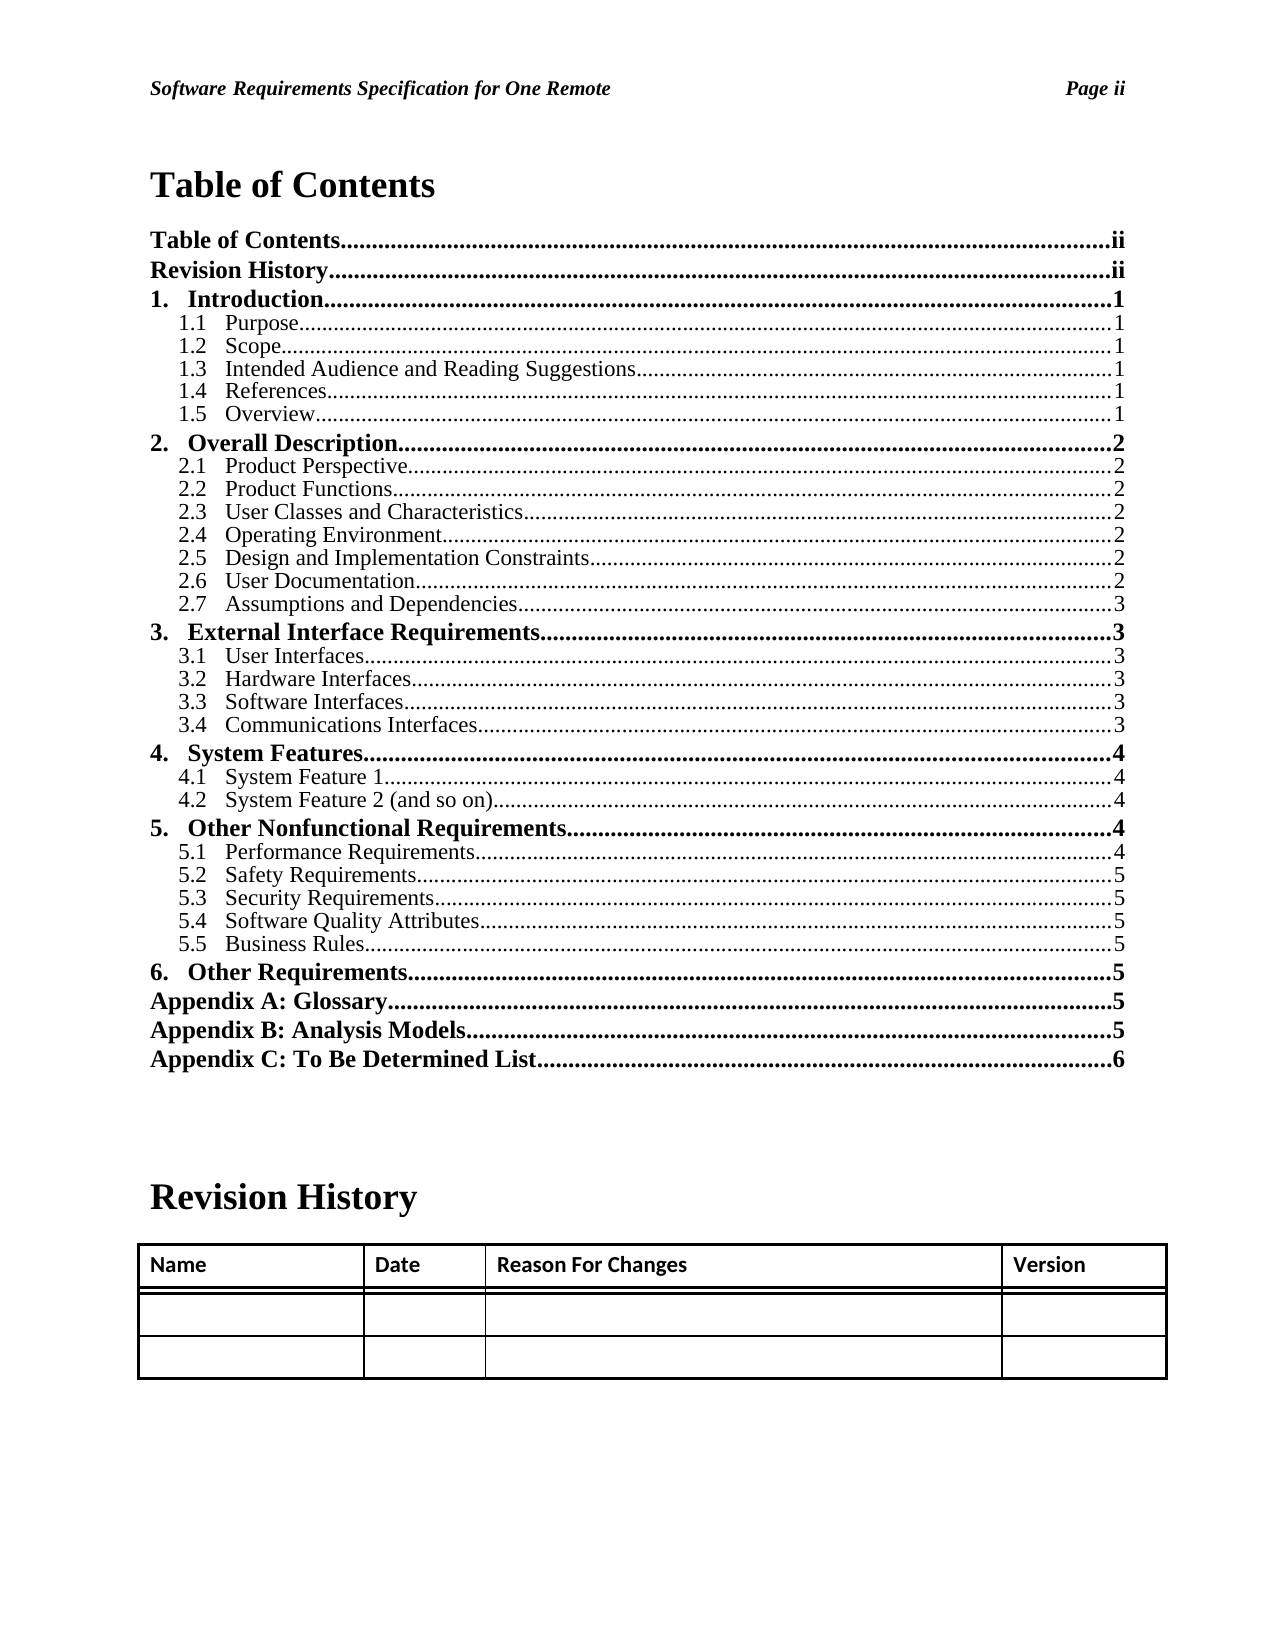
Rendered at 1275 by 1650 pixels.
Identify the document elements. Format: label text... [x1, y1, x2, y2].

text 2. Overall Description 2 [150, 433, 1125, 456]
table_cell [1003, 1295, 1165, 1335]
table_header Version [1003, 1246, 1165, 1286]
text 3.4 Communications Interfaces 3 [178, 714, 1125, 737]
text 3.3 Software Interfaces 3 [178, 691, 1125, 714]
text 2.7 Assumptions and Dependencies 3 [178, 593, 1125, 616]
text Appendix B: Analysis Models 5 [150, 1020, 1125, 1043]
table_cell [365, 1337, 485, 1377]
text Appendix A: Glossary 5 [150, 991, 1125, 1014]
text 3. External Interface Requirements 3 [150, 622, 1125, 645]
text 4.1 System Feature 1 4 [178, 766, 1125, 789]
text 5.5 Business Rules 5 [178, 933, 1125, 956]
text 1.5 Overview 1 [178, 403, 1125, 426]
text Revision History ii [150, 260, 1125, 283]
text Table of Contents [150, 162, 1125, 206]
text Appendix C: To Be Determined List 6 [150, 1049, 1125, 1072]
text Revision History [150, 1174, 1125, 1217]
text 6. Other Requirements 5 [150, 962, 1125, 985]
table_cell [486, 1337, 1001, 1377]
text 2.3 User Classes and Characteristics 2 [178, 501, 1125, 524]
table_cell [140, 1337, 363, 1377]
text 4.2 System Feature 2 (and so on) 4 [178, 789, 1125, 812]
text 5.1 Performance Requirements 4 [178, 841, 1125, 864]
text 5.3 Security Requirements 5 [178, 887, 1125, 910]
text 2.1 Product Perspective 2 [178, 456, 1125, 478]
table_header Reason For Changes [486, 1246, 1001, 1286]
table_cell [140, 1295, 363, 1335]
text 5.2 Safety Requirements 5 [178, 864, 1125, 887]
text 5.4 Software Quality Attributes 5 [178, 910, 1125, 933]
text 3.1 User Interfaces 3 [178, 645, 1125, 668]
text 2.2 Product Functions 2 [178, 478, 1125, 501]
text 2.4 Operating Environment 2 [178, 524, 1125, 547]
text 3.2 Hardware Interfaces 3 [178, 668, 1125, 691]
text 1.4 References 1 [178, 381, 1125, 403]
table_header Name [140, 1246, 363, 1286]
text 2.6 User Documentation 2 [178, 570, 1125, 593]
text 1.2 Scope 1 [178, 335, 1125, 358]
text 1. Introduction 1 [150, 289, 1125, 312]
text 1.1 Purpose 1 [178, 312, 1125, 335]
table_cell [486, 1295, 1001, 1335]
text 5. Other Nonfunctional Requirements 4 [150, 818, 1125, 841]
table_cell [1003, 1337, 1165, 1377]
text 1.3 Intended Audience and Reading Suggestions 1 [178, 358, 1125, 381]
text 2.5 Design and Implementation Constraints 2 [178, 547, 1125, 570]
table_cell [365, 1295, 485, 1335]
text 4. System Features 4 [150, 743, 1125, 766]
table_header Date [365, 1246, 485, 1286]
text Table of Contents ii [150, 231, 1125, 253]
